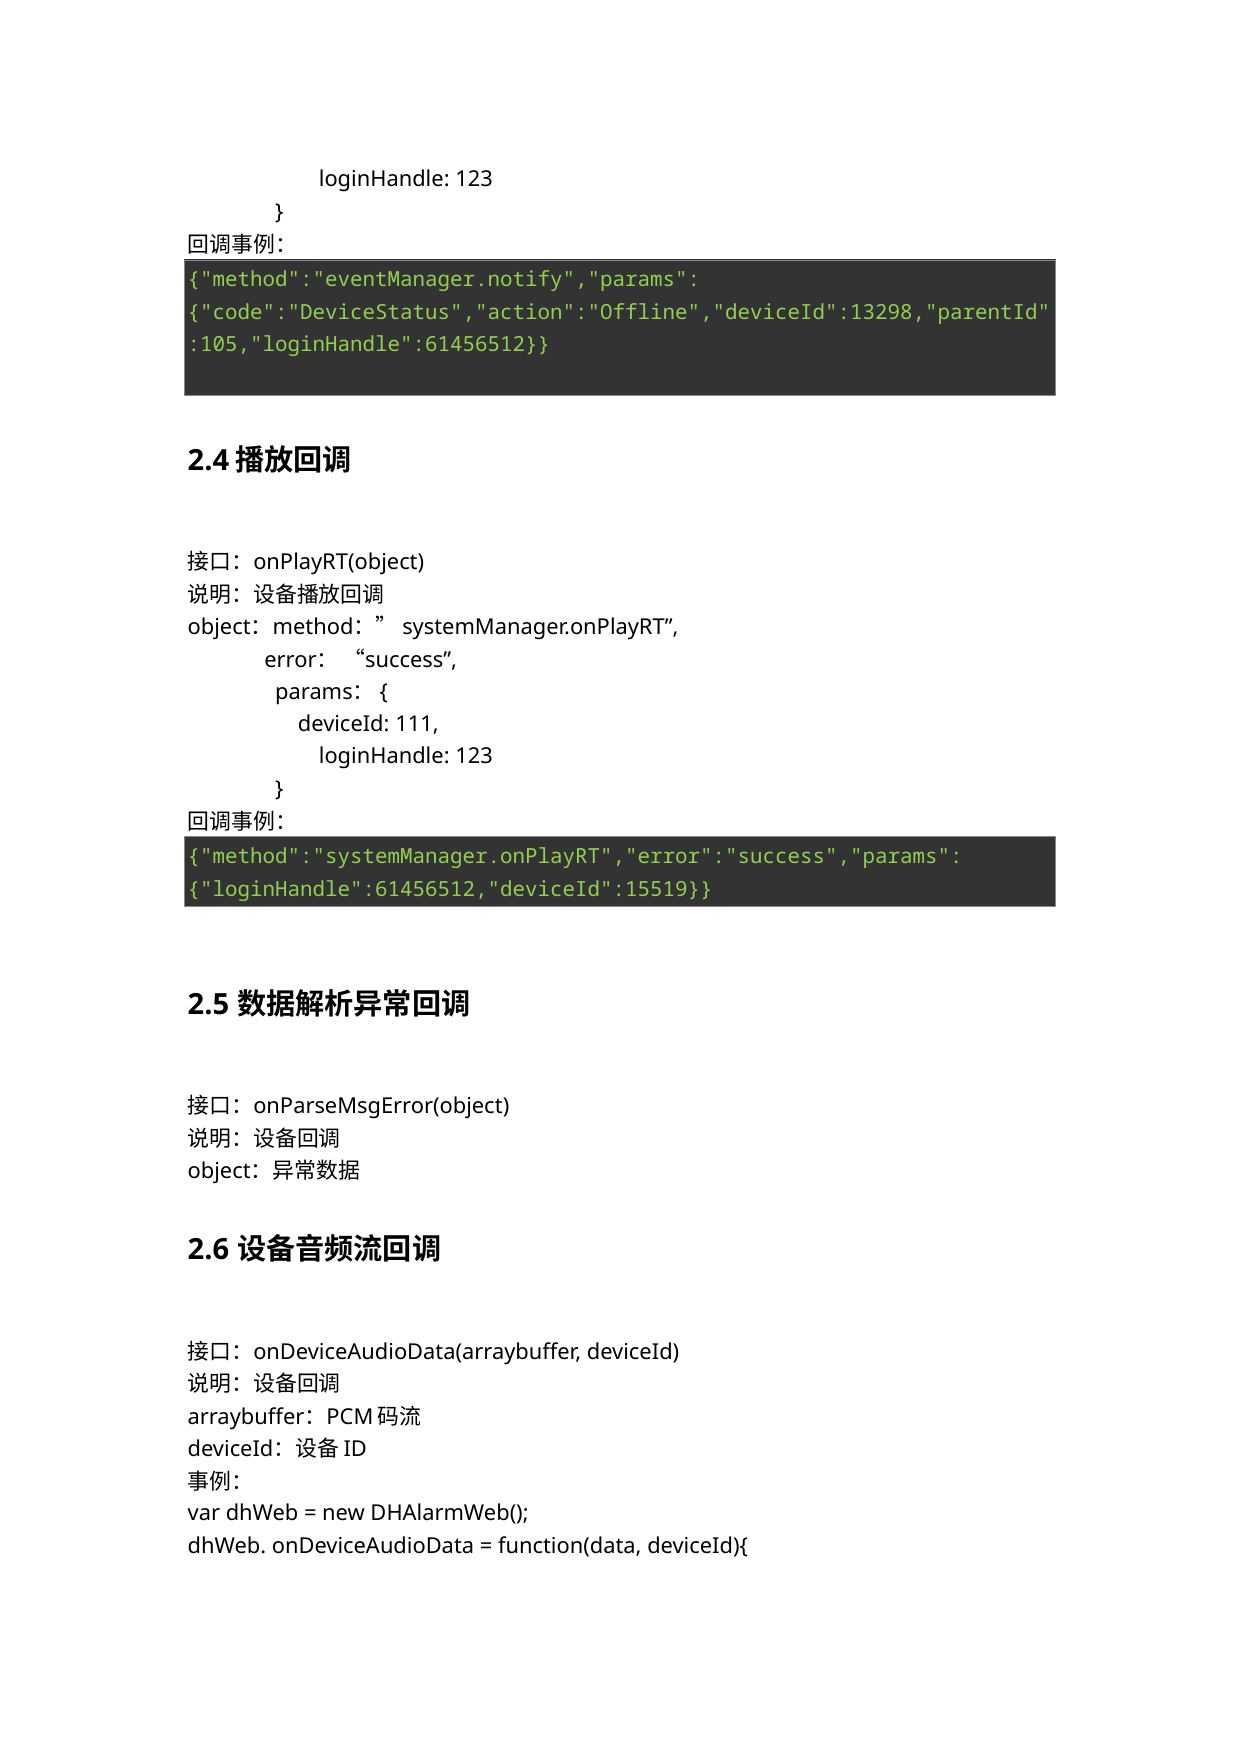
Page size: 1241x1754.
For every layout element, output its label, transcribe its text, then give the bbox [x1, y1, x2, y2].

text error： “success”, [187, 641, 1053, 674]
text 事例： [187, 1463, 1053, 1496]
text dhWeb. onDeviceAudioData = function(data, deviceId){ [187, 1528, 1053, 1561]
text 说明：设备回调 [187, 1121, 1053, 1153]
text params： { [187, 674, 1053, 706]
text object：异常数据 [187, 1153, 1053, 1186]
text 说明：设备播放回调 [187, 576, 1053, 609]
text var dhWeb = new DHAlarmWeb(); [187, 1496, 1053, 1528]
subtitle 2.4播放回调 [187, 425, 1053, 490]
text 说明：设备回调 [187, 1366, 1053, 1398]
text 回调事例： [187, 804, 1053, 836]
text deviceId：设备ID [187, 1431, 1053, 1463]
text {"method":"eventManager.notify","params":{"code":"DeviceStatus","action":"Offline","deviceId":13298,"parentId":105,"loginHandle":61456512}} [185, 261, 1055, 357]
text arraybuffer：PCM码流 [187, 1398, 1053, 1431]
text 接口：onPlayRT(object) [187, 544, 1053, 576]
text } [187, 194, 1053, 227]
subtitle 2.5 数据解析异常回调 [187, 969, 1053, 1034]
text loginHandle: 123 [187, 162, 1053, 194]
text deviceId: 111, [187, 706, 1053, 739]
text 回调事例： [187, 227, 1053, 259]
text object：method：” systemManager.onPlayRT”, [187, 609, 1053, 641]
text } [187, 771, 1053, 804]
text 接口：onDeviceAudioData(arraybuffer, deviceId) [187, 1333, 1053, 1366]
text loginHandle: 123 [187, 739, 1053, 771]
text {"method":"systemManager.onPlayRT","error":"success","params":{"loginHandle":61456512,"deviceId":15519}} [185, 837, 1055, 906]
subtitle 2.6 设备音频流回调 [187, 1215, 1053, 1280]
text 接口：onParseMsgError(object) [187, 1088, 1053, 1121]
